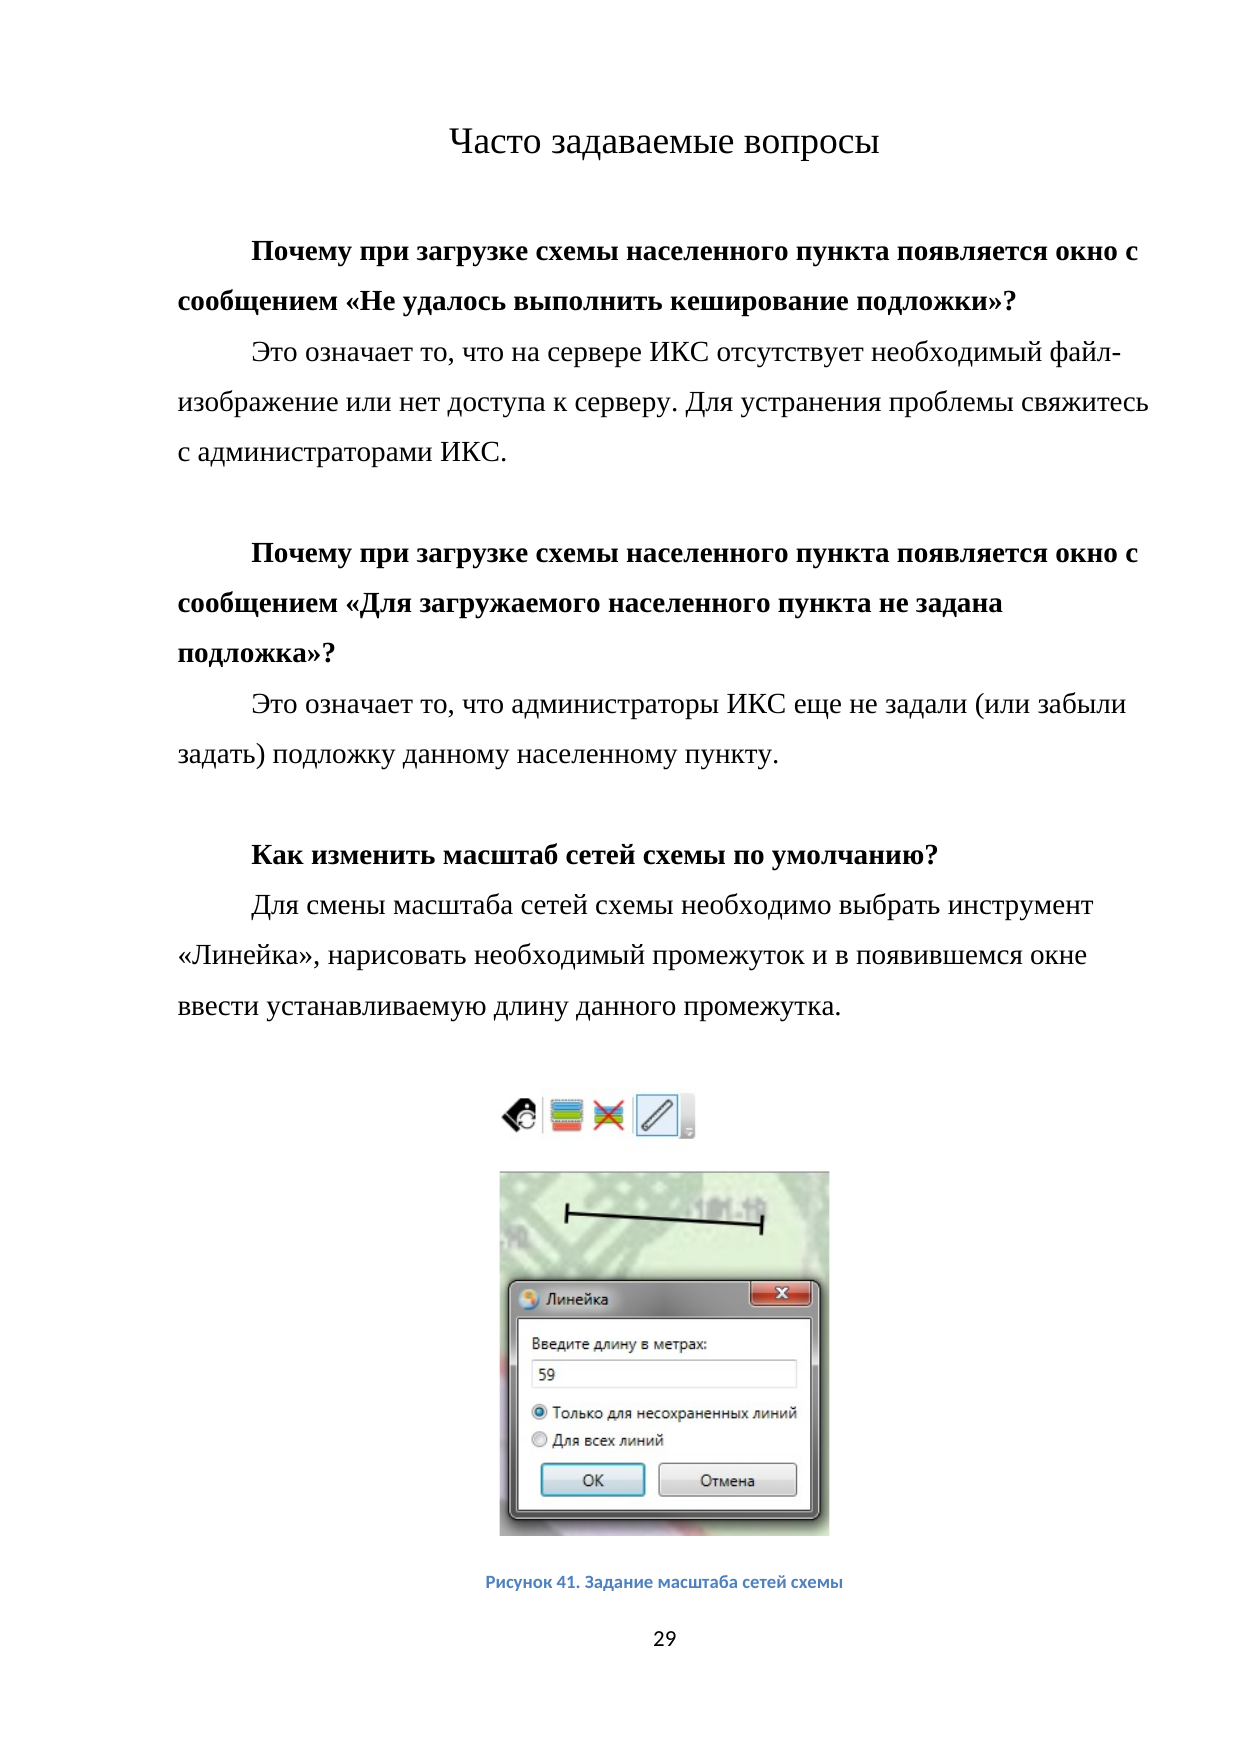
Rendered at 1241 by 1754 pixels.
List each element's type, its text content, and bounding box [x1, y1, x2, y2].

text Это означает то, что на сервере ИКС отсутствует необходимый файл-изображение или нет доступа к серверу. Для устранения проблемы свяжитесь с администраторами ИКС. [177, 334, 1152, 468]
text Почему при загрузке схемы населенного пункта появляется окно с сообщением «Не удалось выполнить кеширование подложки»? [177, 233, 1152, 317]
text Часто задаваемые вопросы [177, 118, 1152, 161]
text Как изменить масштаб сетей схемы по умолчанию? [177, 837, 1152, 870]
text Почему при загрузке схемы населенного пункта появляется окно с сообщением «Для загружаемого населенного пункта не задана подложка»? [177, 535, 1152, 669]
text Для смены масштаба сетей схемы необходимо выбрать инструмент «Линейка», нарисовать необходимый промежуток и в появившемся окне ввести устанавливаемую длину данного промежутка. [177, 887, 1152, 1021]
text Это означает то, что администраторы ИКС еще не задали (или забыли задать) подложку данному населенному пункту. [177, 686, 1152, 770]
picture [499, 1088, 830, 1536]
